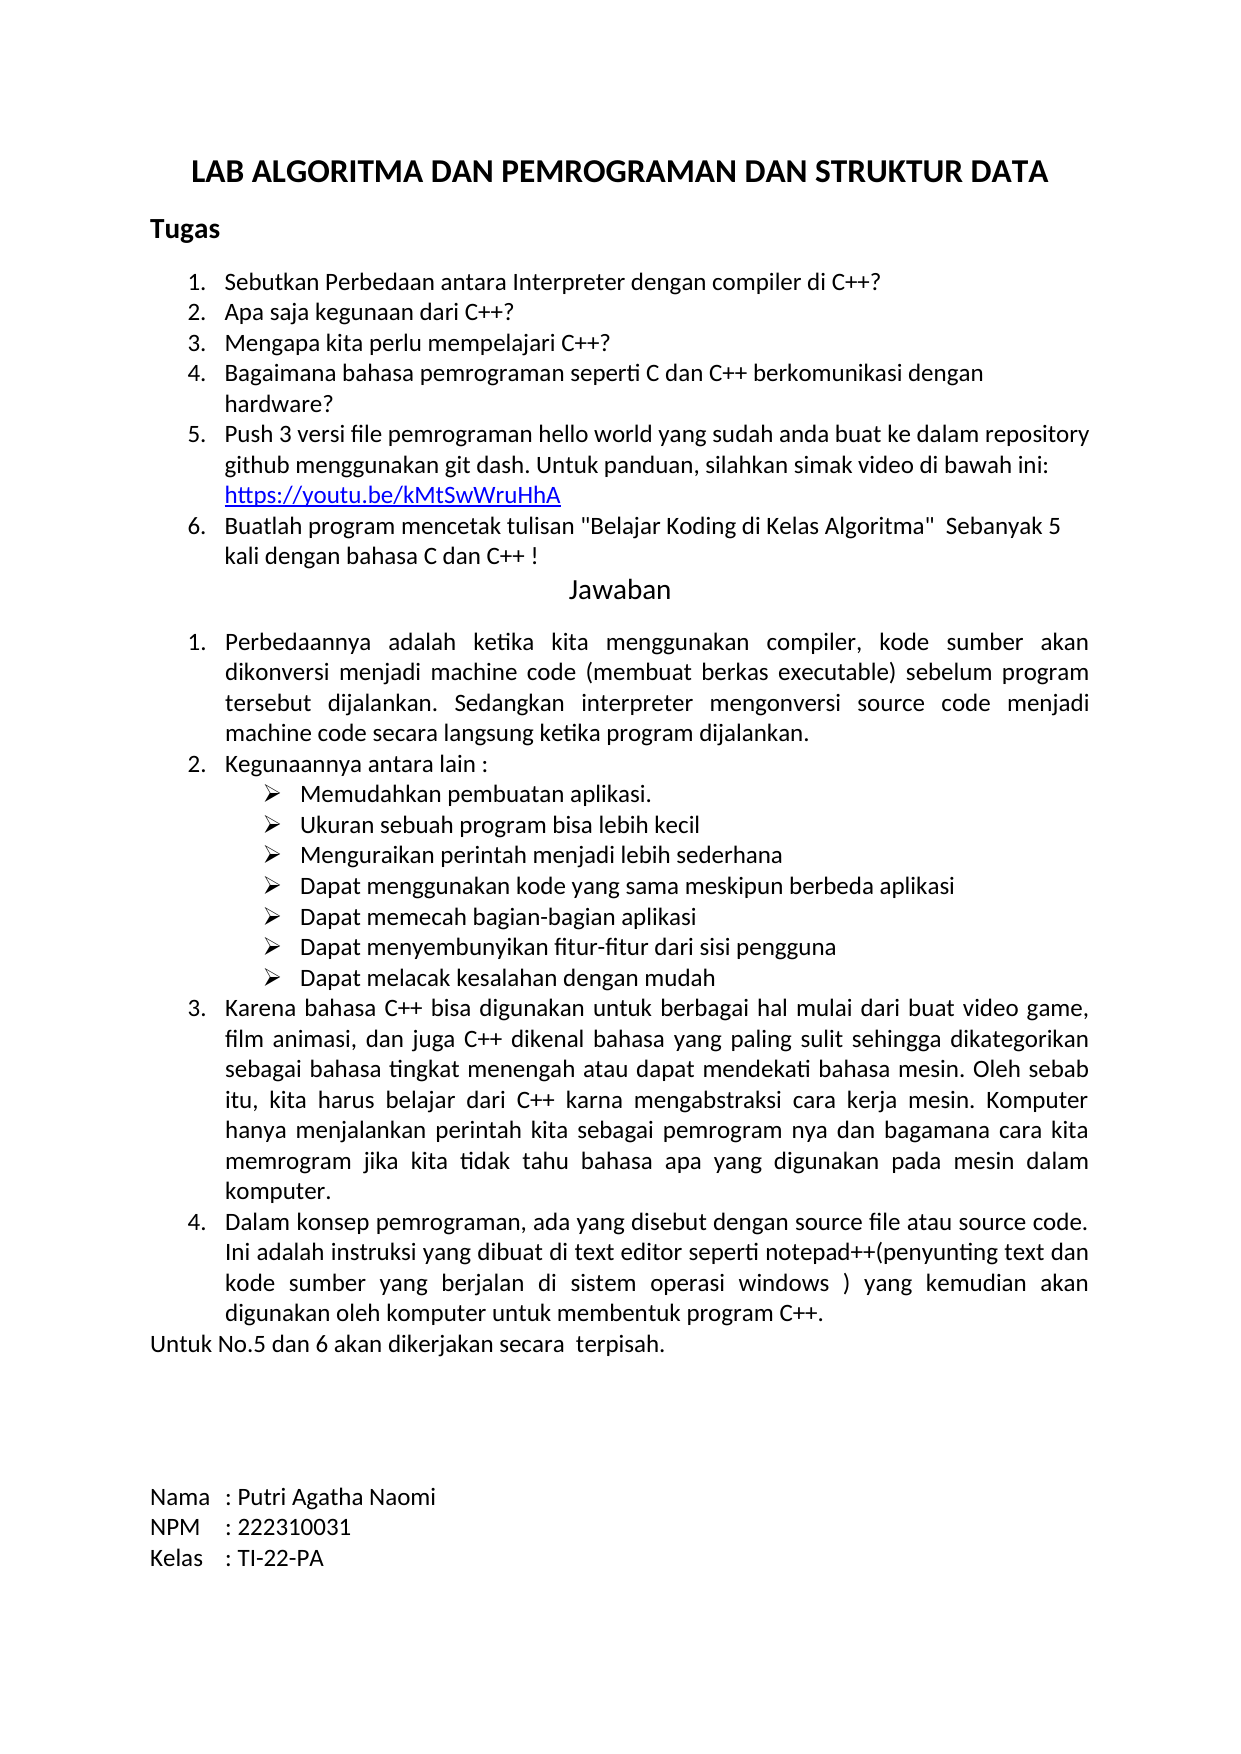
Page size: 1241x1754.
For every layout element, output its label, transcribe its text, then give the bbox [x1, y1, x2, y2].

list Dapat menyembunyikan fitur-fitur dari sisi pengguna [262, 931, 1090, 962]
list Perbedaannya adalah ketika kita menggunakan compiler, kode sumber akan dikonversi menjadi machine code (membuat berkas executable) sebelum program tersebut dijalankan. Sedangkan interpreter mengonversi source code menjadi machine code secara langsung ketika program dijalankan. [187, 626, 1090, 748]
text Untuk No.5 dan 6 akan dikerjakan secara terpisah. [150, 1328, 1090, 1358]
list Ukuran sebuah program bisa lebih kecil [262, 809, 1090, 840]
list Dalam konsep pemrograman, ada yang disebut dengan source file atau source code. Ini adalah instruksi yang dibuat di text editor seperti notepad++(penyunting text dan kode sumber yang berjalan di sistem operasi windows ) yang kemudian akan digunakan oleh komputer untuk membentuk program C++. [187, 1206, 1090, 1328]
list Dapat menggunakan kode yang sama meskipun berbeda aplikasi [262, 870, 1090, 901]
text Tugas [150, 211, 1090, 246]
list Buatlah program mencetak tulisan "Belajar Koding di Kelas Algoritma" Sebanyak 5 kali dengan bahasa C dan C++ ! [187, 510, 1090, 571]
list Push 3 versi file pemrograman hello world yang sudah anda buat ke dalam repository github menggunakan git dash. Untuk panduan, silahkan simak video di bawah ini: https://youtu.be/kMtSwWruHhA [187, 418, 1090, 510]
list Dapat memecah bagian-bagian aplikasi [262, 901, 1090, 931]
text LAB ALGORITMA DAN PEMROGRAMAN DAN STRUKTUR DATA [150, 150, 1090, 191]
list Sebutkan Perbedaan antara Interpreter dengan compiler di C++? [187, 266, 1090, 296]
list Menguraikan perintah menjadi lebih sederhana [262, 840, 1090, 870]
text NPM : 222310031 [150, 1511, 1090, 1542]
list Dapat melacak kesalahan dengan mudah [262, 962, 1090, 992]
text Jawaban [150, 571, 1090, 607]
list Karena bahasa C++ bisa digunakan untuk berbagai hal mulai dari buat video game, film animasi, dan juga C++ dikenal bahasa yang paling sulit sehingga dikategorikan sebagai bahasa tingkat menengah atau dapat mendekati bahasa mesin. Oleh sebab itu, kita harus belajar dari C++ karna mengabstraksi cara kerja mesin. Komputer hanya menjalankan perintah kita sebagai pemrogram nya dan bagamana cara kita memrogram jika kita tidak tahu bahasa apa yang digunakan pada mesin dalam komputer. [187, 992, 1090, 1206]
text Nama : Putri Agatha Naomi [150, 1481, 1090, 1511]
list Mengapa kita perlu mempelajari C++? [187, 327, 1090, 357]
list Kegunaannya antara lain : [187, 748, 1090, 779]
list Bagaimana bahasa pemrograman seperti C dan C++ berkomunikasi dengan hardware? [187, 357, 1090, 418]
text Kelas : TI-22-PA [150, 1542, 1090, 1572]
list Apa saja kegunaan dari C++? [187, 296, 1090, 327]
list Memudahkan pembuatan aplikasi. [262, 779, 1090, 809]
